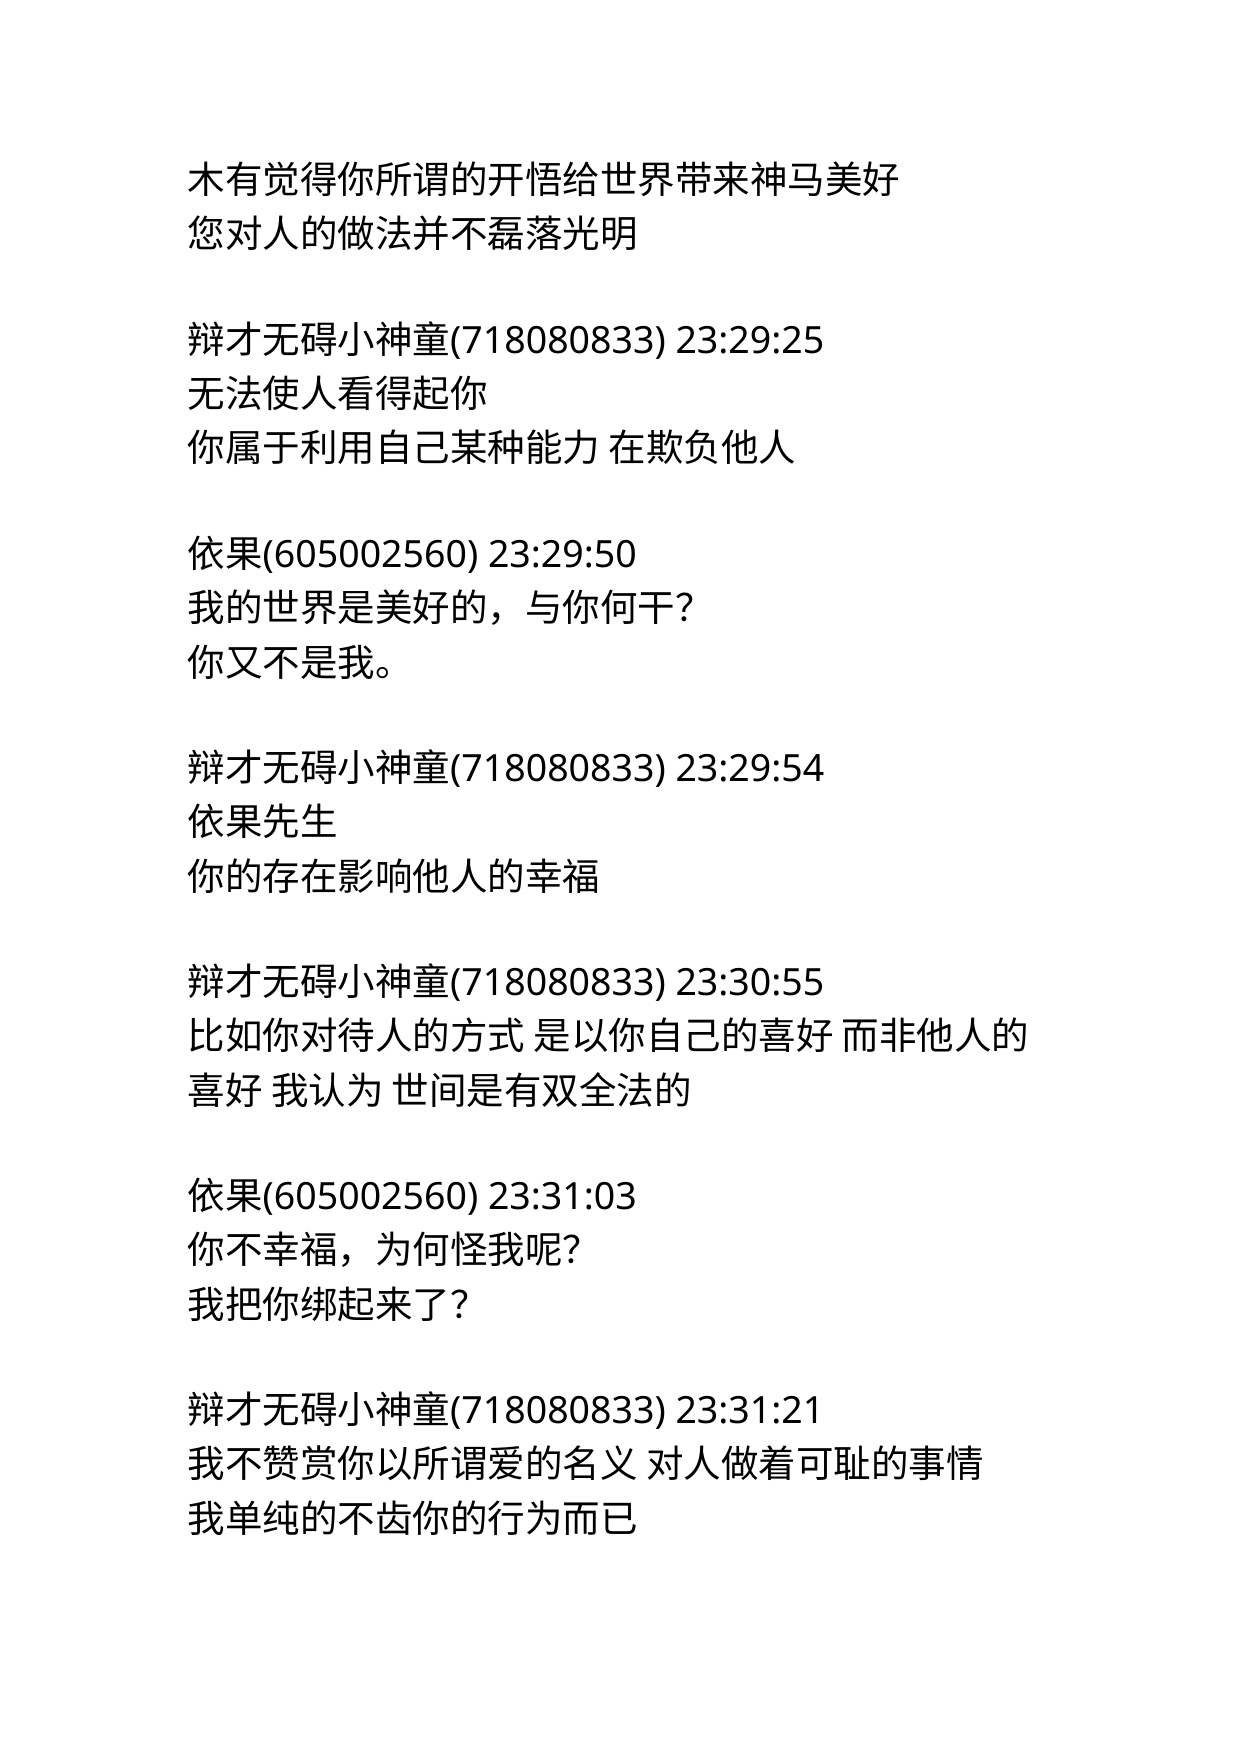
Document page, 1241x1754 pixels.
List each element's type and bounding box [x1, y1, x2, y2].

text [187, 150, 1053, 473]
text [187, 473, 1053, 1594]
